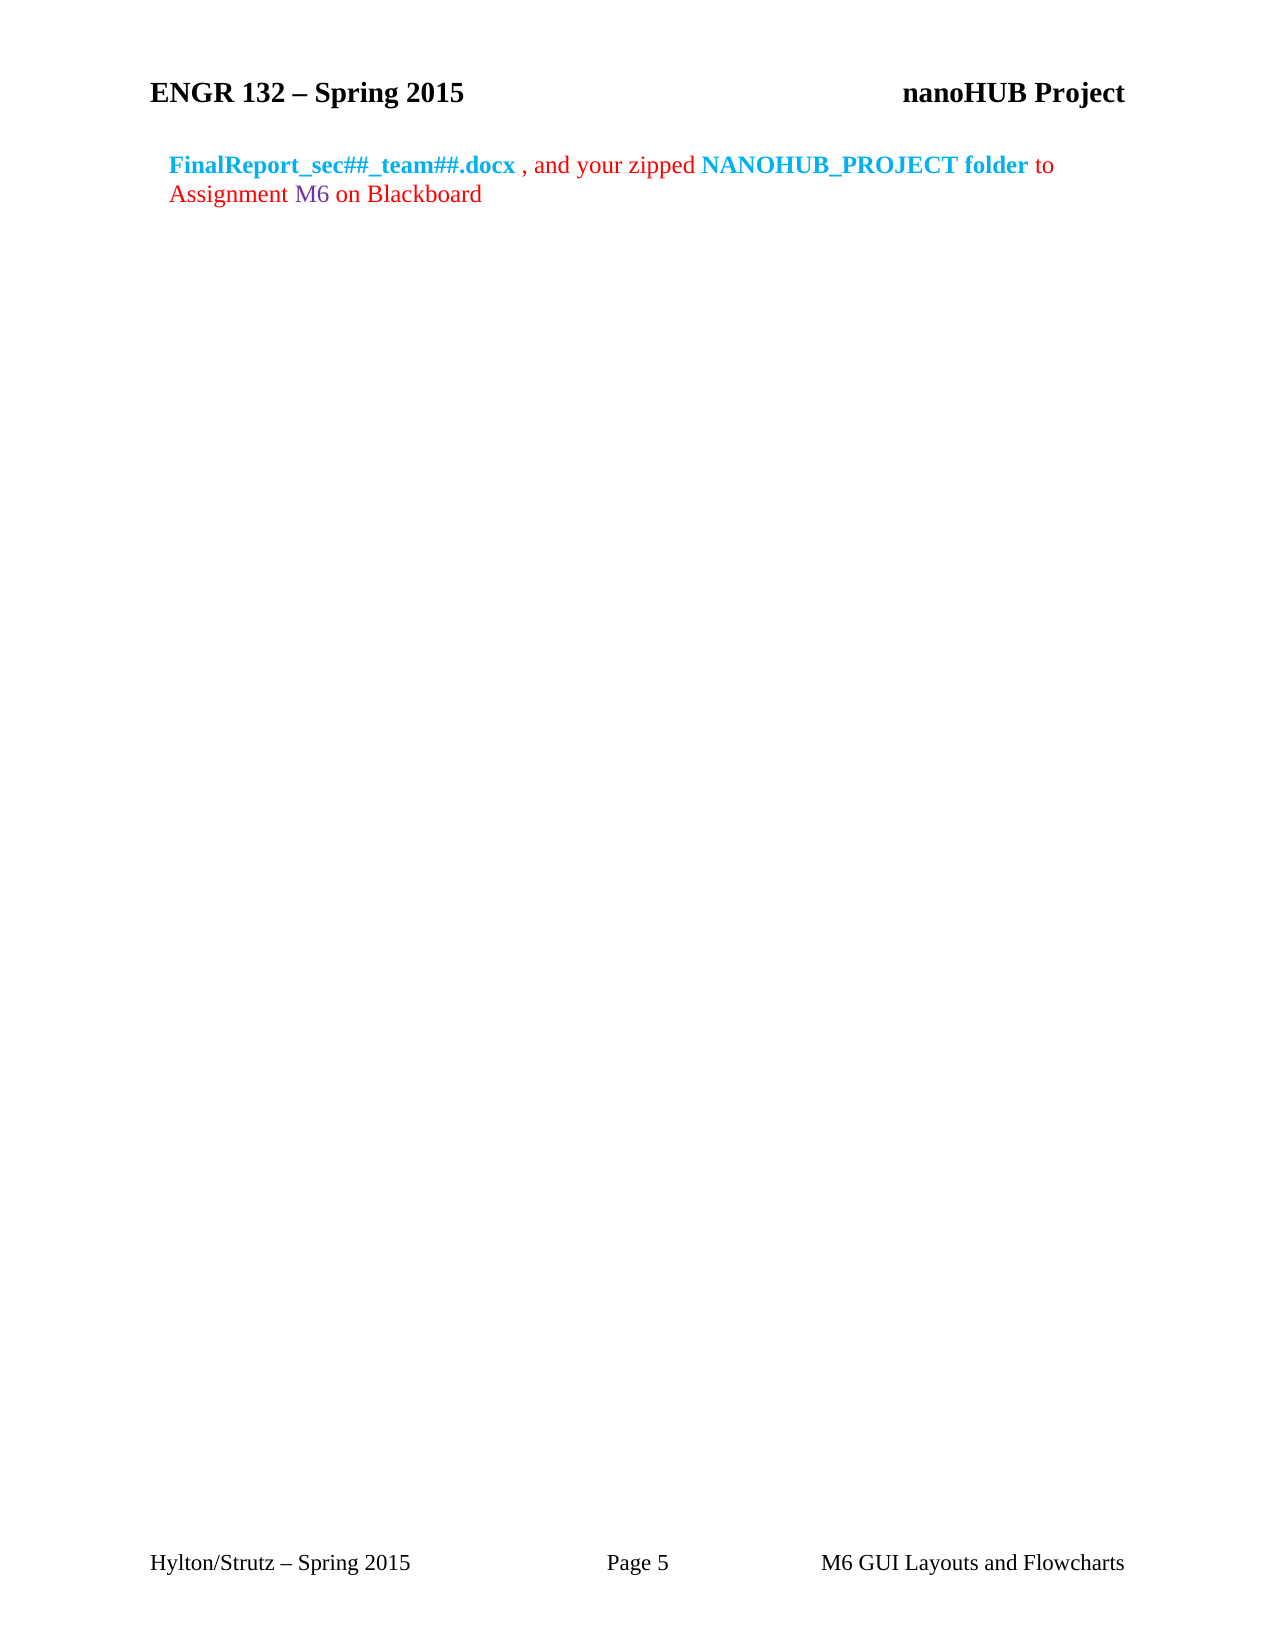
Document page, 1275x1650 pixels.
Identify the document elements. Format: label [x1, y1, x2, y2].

list [150, 150, 1125, 207]
